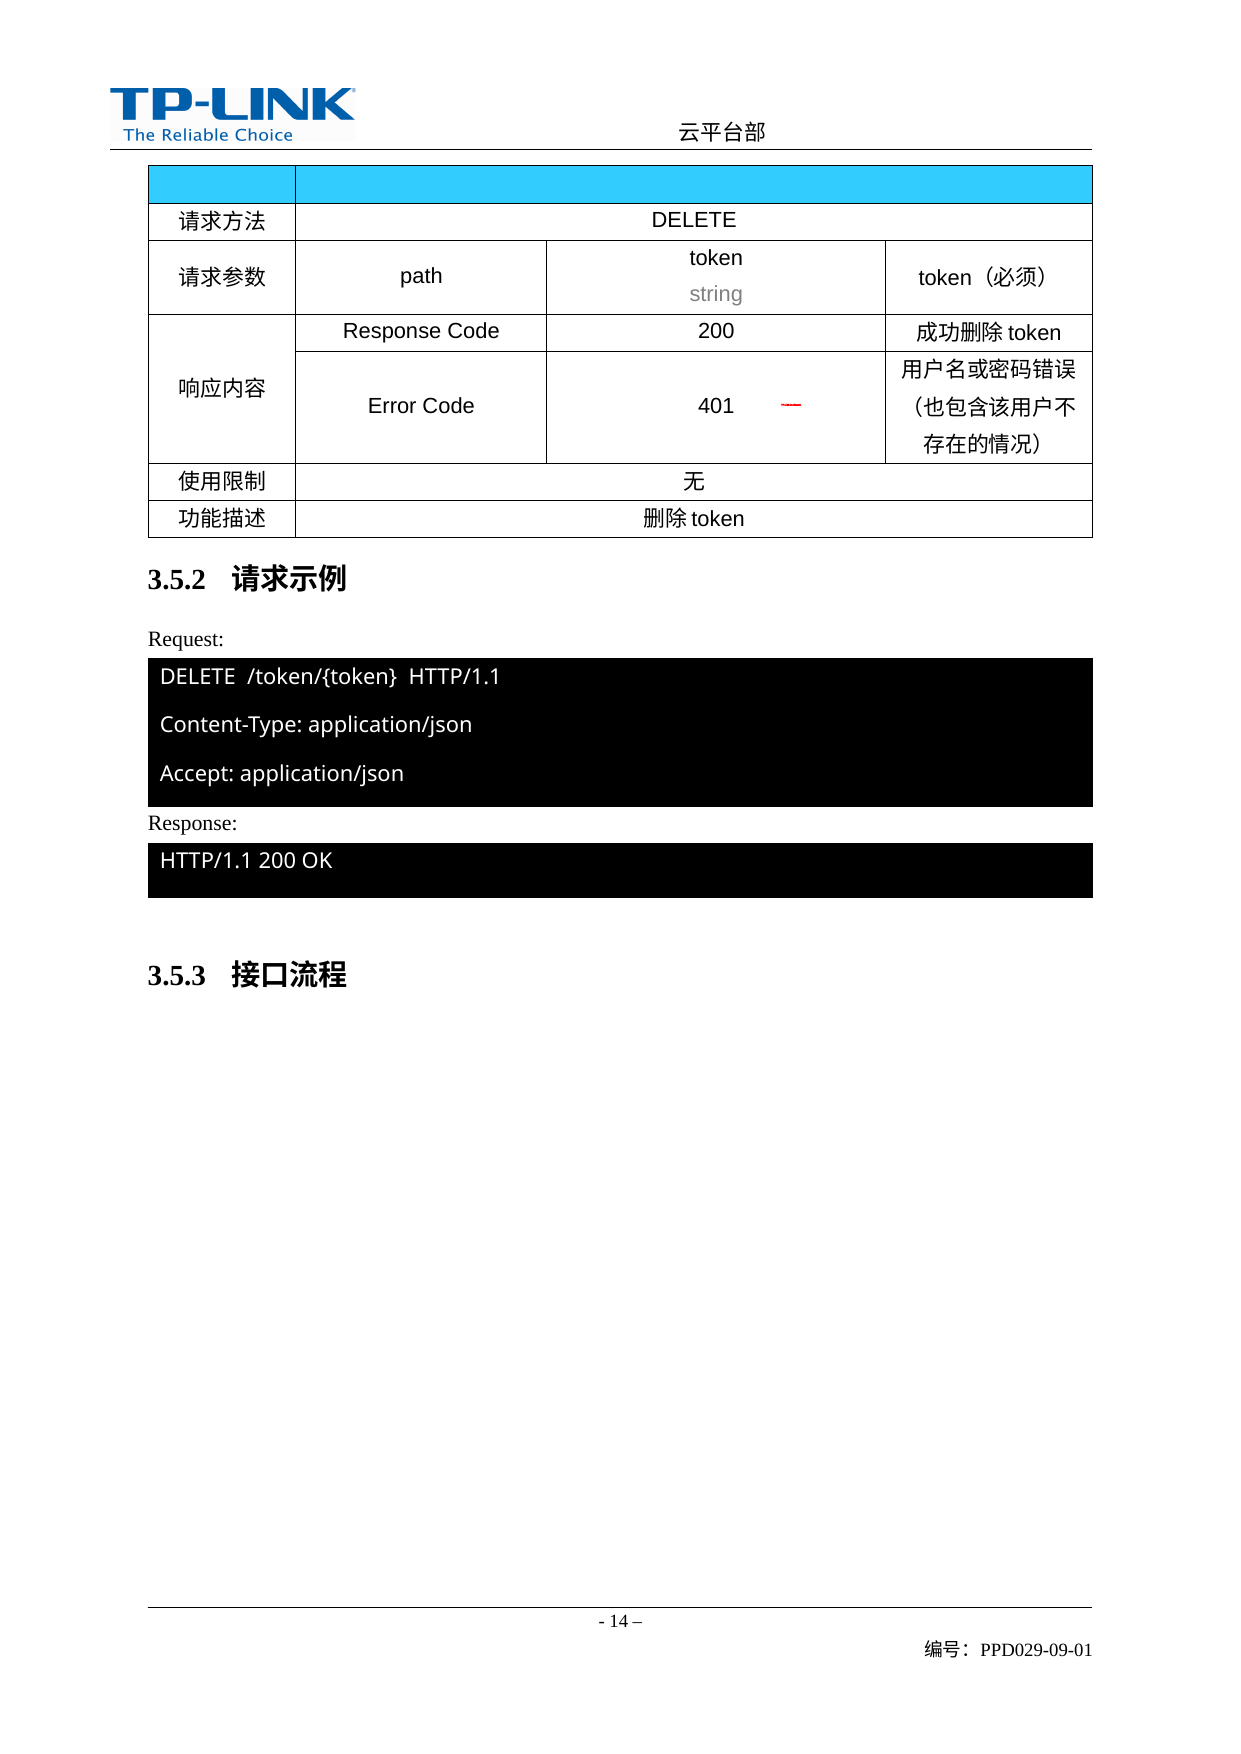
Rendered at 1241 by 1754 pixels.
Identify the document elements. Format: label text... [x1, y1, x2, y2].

subtitle 请求示例 [118, 544, 1092, 609]
text Request: [148, 622, 1092, 654]
picture [110, 88, 356, 141]
table_cell path [296, 241, 546, 313]
table_cell 用户名或密码错误（也包含该用户不存在的情况） [886, 352, 1092, 463]
table_header 名称 [149, 166, 295, 203]
table_cell 成功删除token [886, 315, 1092, 351]
table_cell 使用限制 [149, 464, 295, 500]
table_cell 请求方法 [149, 204, 295, 240]
table_cell Error Code [296, 352, 546, 463]
table_cell token（必须） [886, 241, 1092, 313]
table_cell 删除token [296, 501, 1092, 537]
table_cell 无 [296, 464, 1092, 500]
table_header HTTP/1.1 200 OK [149, 844, 1092, 896]
table_cell 请求参数 [149, 241, 295, 313]
table_cell Response Code [296, 315, 546, 351]
table_cell token string [547, 241, 885, 313]
table_cell 响应内容 [149, 315, 295, 463]
text Response: [148, 807, 1092, 839]
table_cell 功能描述 [149, 501, 295, 537]
table_cell 200 [547, 315, 885, 351]
table_cell DELETE [296, 204, 1092, 240]
subtitle 接口流程 [118, 940, 1092, 1005]
table_header 内容 [296, 166, 1092, 203]
table_header DELETE /token/{token} HTTP/1.1 Content-Type: application/json Accept: application/json [149, 659, 1092, 806]
table_cell 401 [547, 352, 885, 463]
